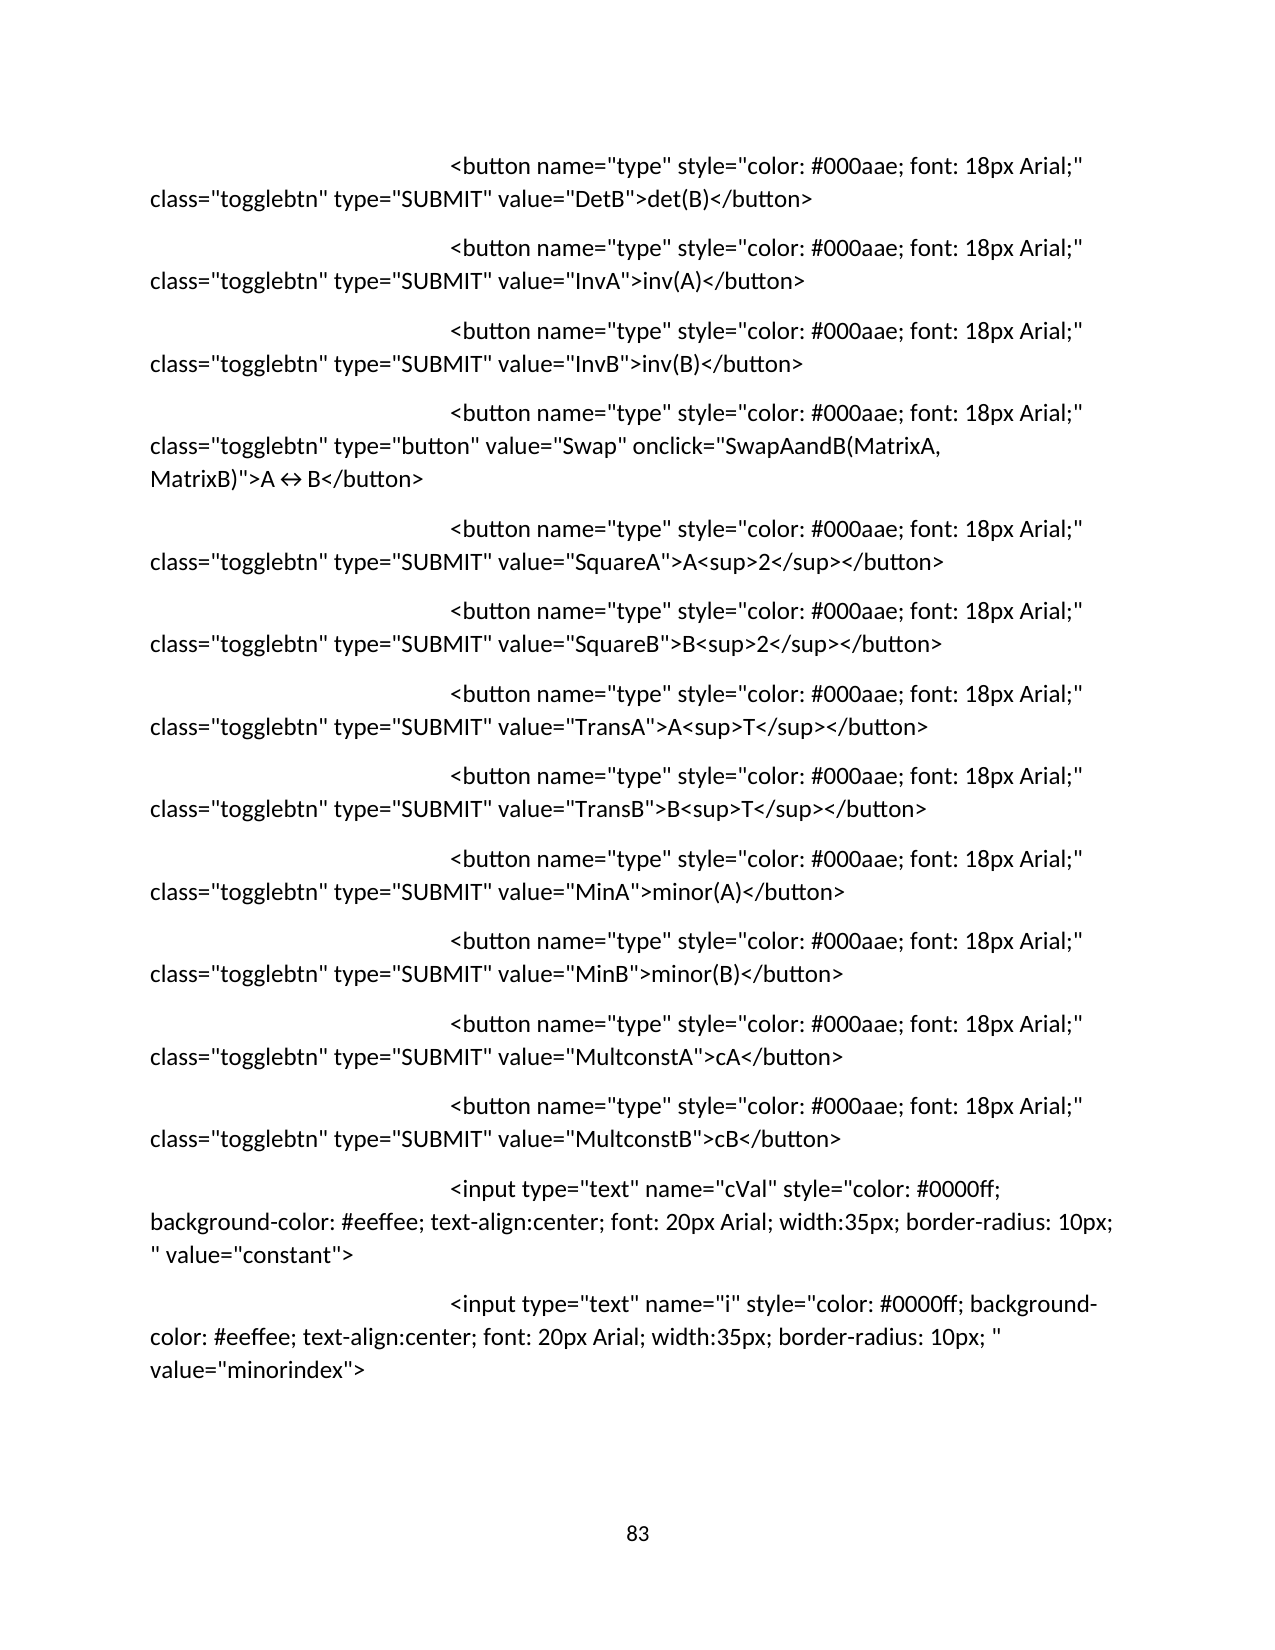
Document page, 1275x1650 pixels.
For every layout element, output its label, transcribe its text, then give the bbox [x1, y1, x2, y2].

text <button name="type" style="color: #000aae; font: 18px Arial;" class="togglebtn" type="SUBMIT" value="SquareB">B<sup>2</sup></button> [150, 595, 1125, 659]
text <button name="type" style="color: #000aae; font: 18px Arial;" class="togglebtn" type="SUBMIT" value="InvB">inv(B)</button> [150, 315, 1125, 378]
text <input type="text" name="i" style="color: #0000ff; background-color: #eeffee; text-align:center; font: 20px Arial; width:35px; border-radius: 10px; " value="minorindex"> [150, 1288, 1125, 1385]
text <button name="type" style="color: #000aae; font: 18px Arial;" class="togglebtn" type="SUBMIT" value="InvA">inv(A)</button> [150, 232, 1125, 296]
text <button name="type" style="color: #000aae; font: 18px Arial;" class="togglebtn" type="SUBMIT" value="MinA">minor(A)</button> [150, 843, 1125, 906]
text <button name="type" style="color: #000aae; font: 18px Arial;" class="togglebtn" type="SUBMIT" value="MultconstA">cA</button> [150, 1008, 1125, 1071]
text <button name="type" style="color: #000aae; font: 18px Arial;" class="togglebtn" type="SUBMIT" value="MultconstB">cB</button> [150, 1090, 1125, 1154]
text <input type="text" name="cVal" style="color: #0000ff; background-color: #eeffee; text-align:center; font: 20px Arial; width:35px; border-radius: 10px; " value="constant"> [150, 1173, 1125, 1269]
text <button name="type" style="color: #000aae; font: 18px Arial;" class="togglebtn" type="SUBMIT" value="DetB">det(B)</button> [150, 150, 1125, 213]
text <button name="type" style="color: #000aae; font: 18px Arial;" class="togglebtn" type="SUBMIT" value="SquareA">A<sup>2</sup></button> [150, 513, 1125, 576]
text <button name="type" style="color: #000aae; font: 18px Arial;" class="togglebtn" type="SUBMIT" value="MinB">minor(B)</button> [150, 925, 1125, 989]
text <button name="type" style="color: #000aae; font: 18px Arial;" class="togglebtn" type="button" value="Swap" onclick="SwapAandB(MatrixA, MatrixB)">A↔B</button> [150, 397, 1125, 494]
text <button name="type" style="color: #000aae; font: 18px Arial;" class="togglebtn" type="SUBMIT" value="TransB">B<sup>T</sup></button> [150, 760, 1125, 824]
text <button name="type" style="color: #000aae; font: 18px Arial;" class="togglebtn" type="SUBMIT" value="TransA">A<sup>T</sup></button> [150, 678, 1125, 741]
